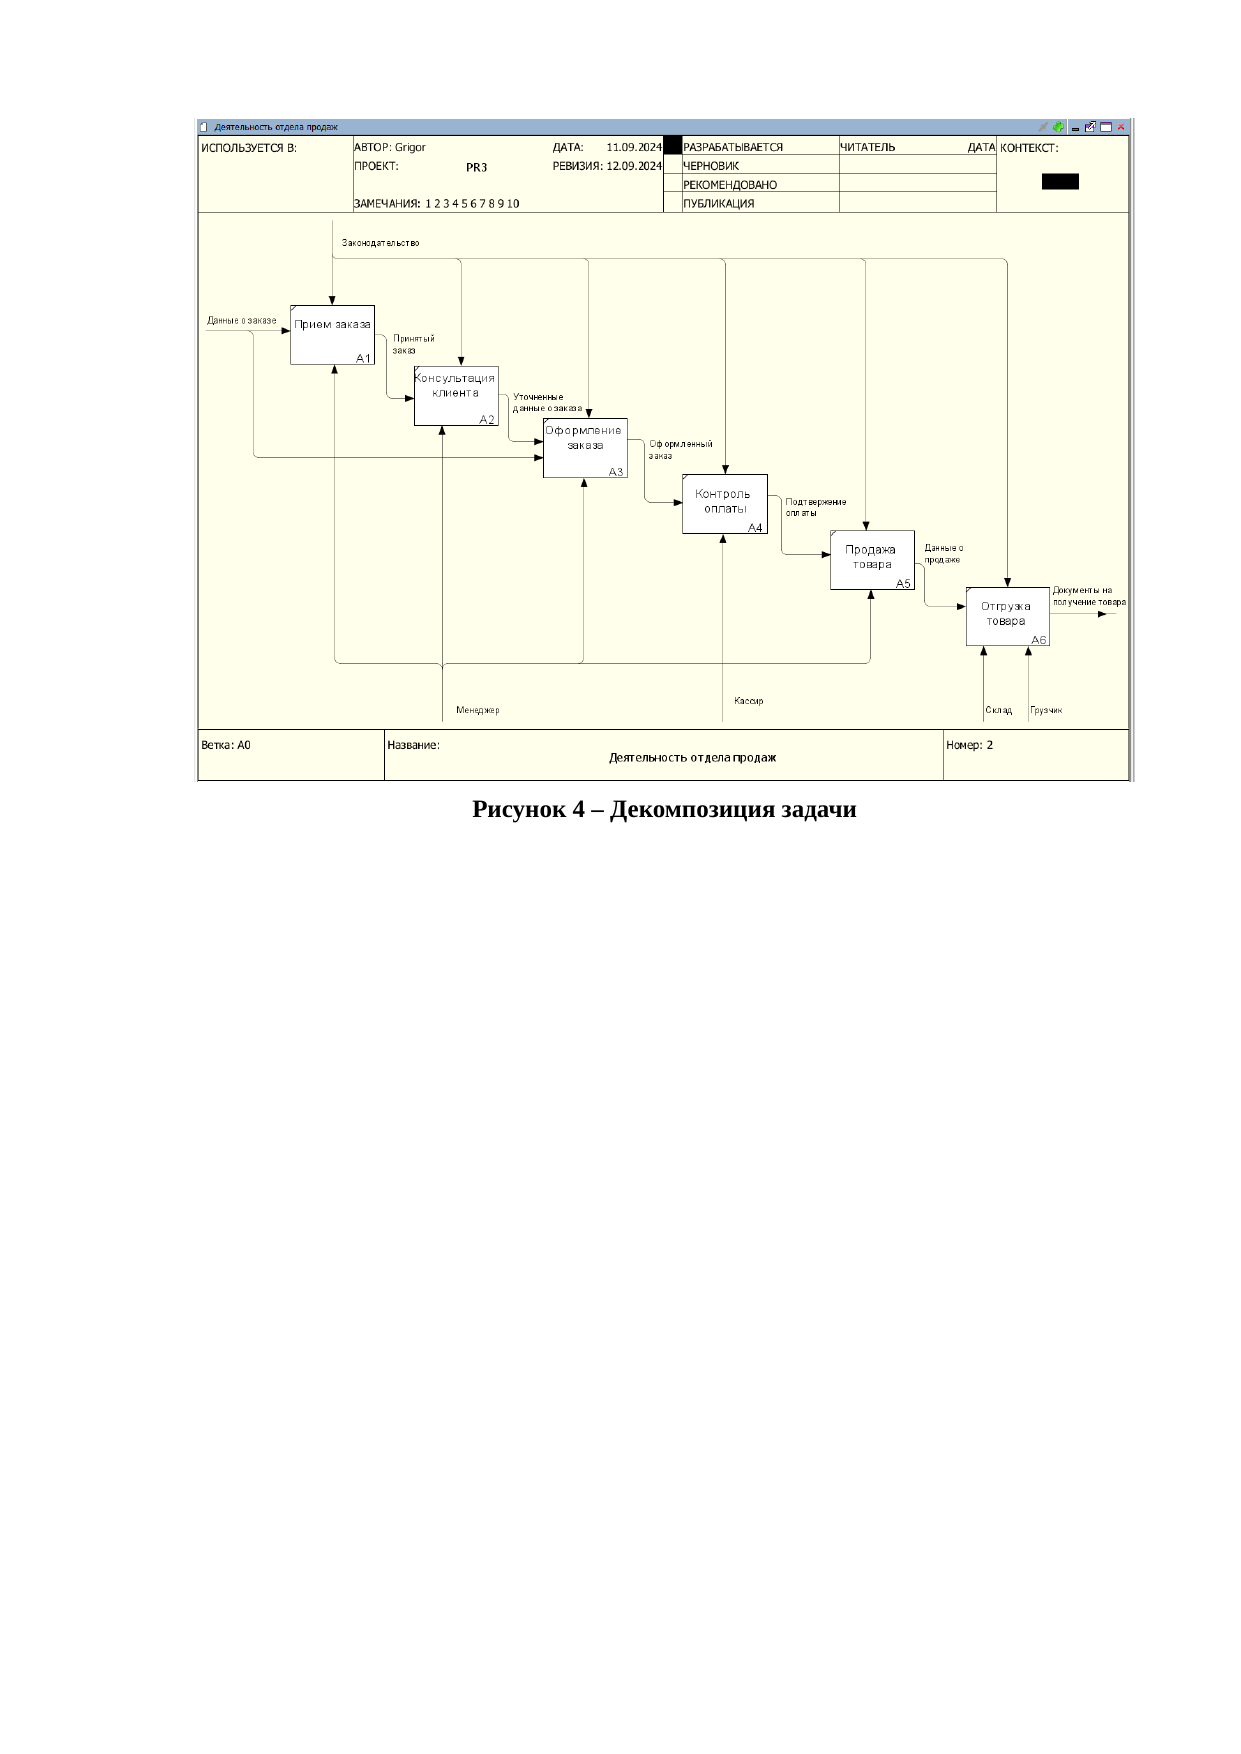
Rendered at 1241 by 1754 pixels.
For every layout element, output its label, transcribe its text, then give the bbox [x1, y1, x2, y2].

picture [194, 118, 1135, 782]
text Рисунок 4 – Декомпозиция задачи [177, 794, 1152, 823]
